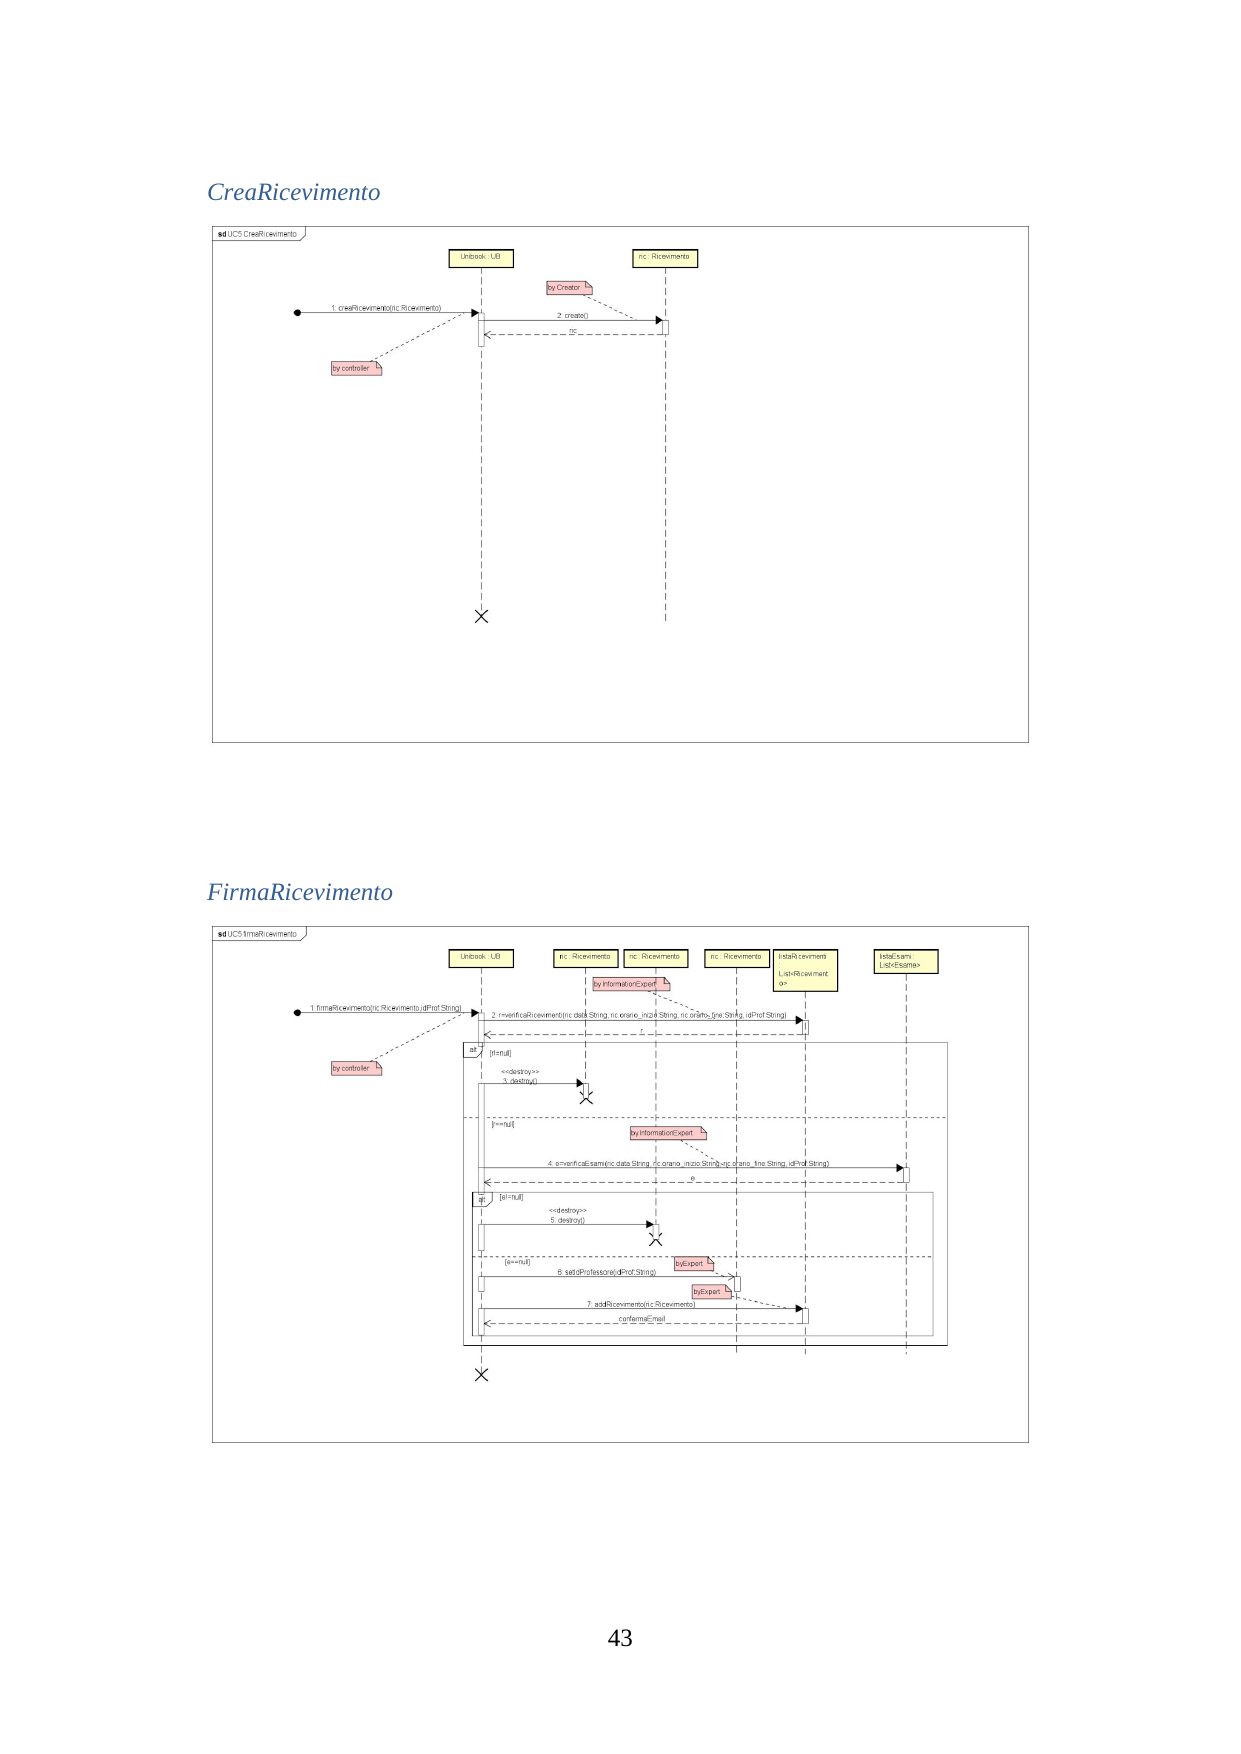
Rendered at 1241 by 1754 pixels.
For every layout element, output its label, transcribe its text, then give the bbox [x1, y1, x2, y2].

subtitle FirmaRicevimento [207, 877, 1033, 906]
picture [206, 220, 1034, 748]
picture [206, 920, 1034, 1448]
subtitle CreaRicevimento [207, 177, 1033, 206]
